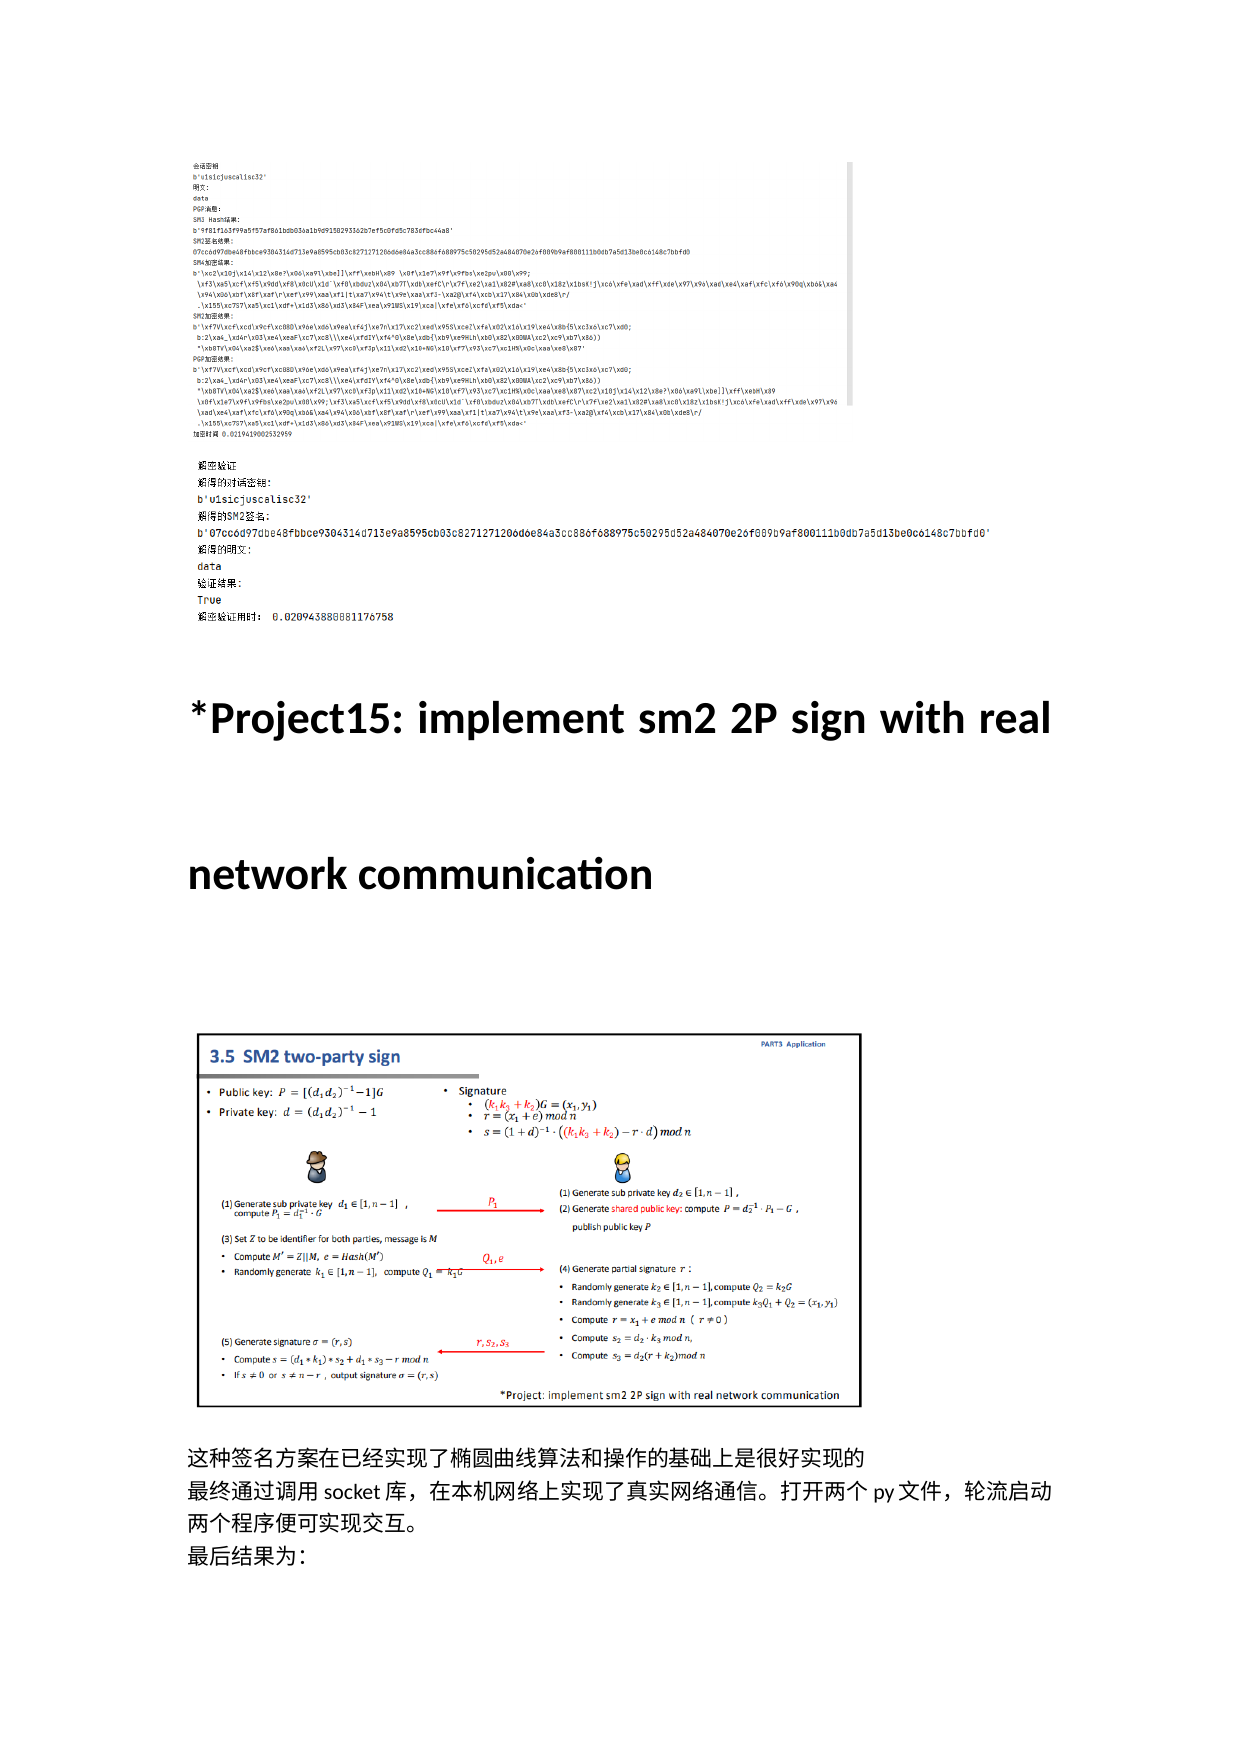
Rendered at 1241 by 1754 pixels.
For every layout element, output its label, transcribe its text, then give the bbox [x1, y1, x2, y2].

text 最终通过调用socket库，在本机网络上实现了真实网络通信。打开两个py文件，轮流启动两个程序便可实现交互。 [187, 1473, 1053, 1538]
text 这种签名方案在已经实现了椭圆曲线算法和操作的基础上是很好实现的 [187, 1441, 1053, 1473]
subtitle *Project15: implement sm2 2P sign with real network communication [187, 685, 1053, 906]
picture [187, 454, 1053, 630]
text 最后结果为： [187, 1538, 1053, 1571]
picture [187, 162, 853, 442]
picture [187, 1018, 881, 1413]
